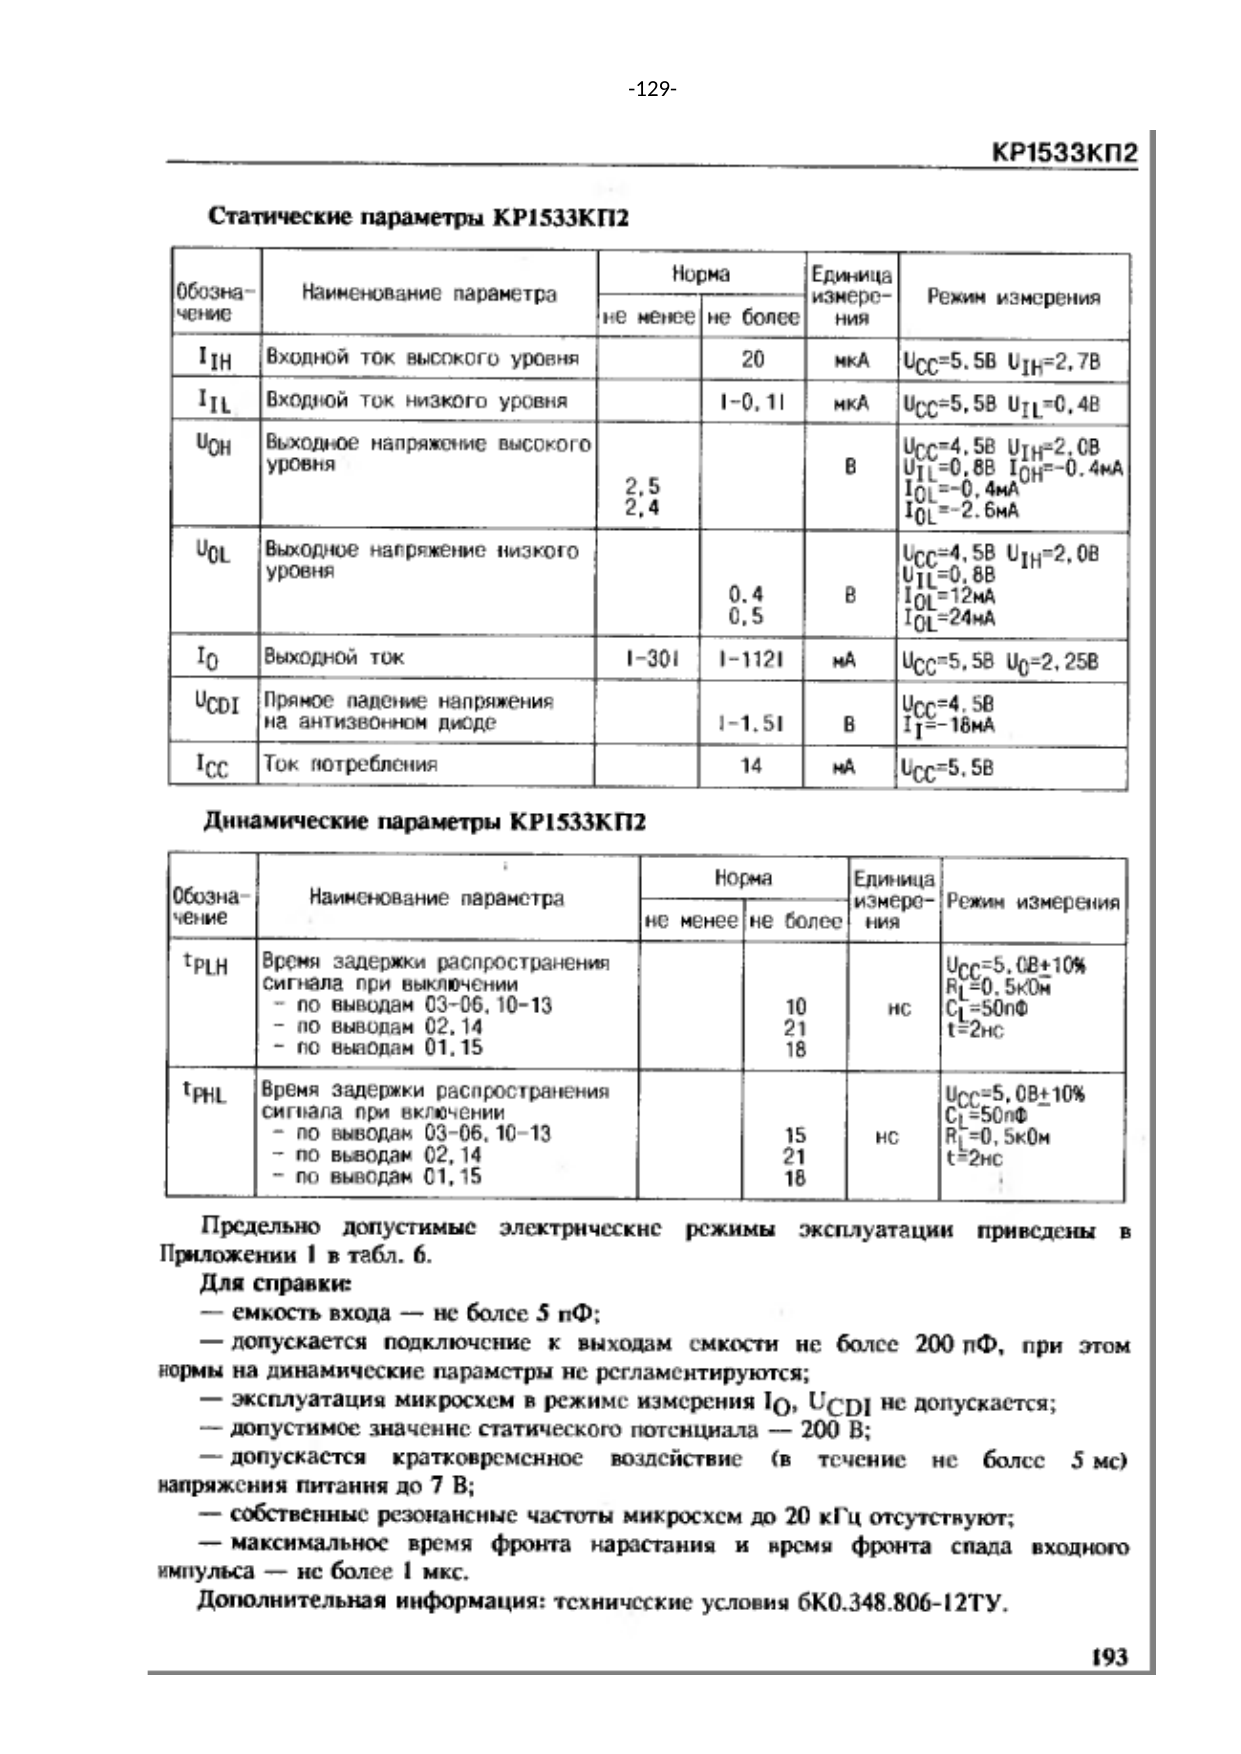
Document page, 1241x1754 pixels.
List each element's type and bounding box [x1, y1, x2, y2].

picture [147, 130, 1156, 1675]
